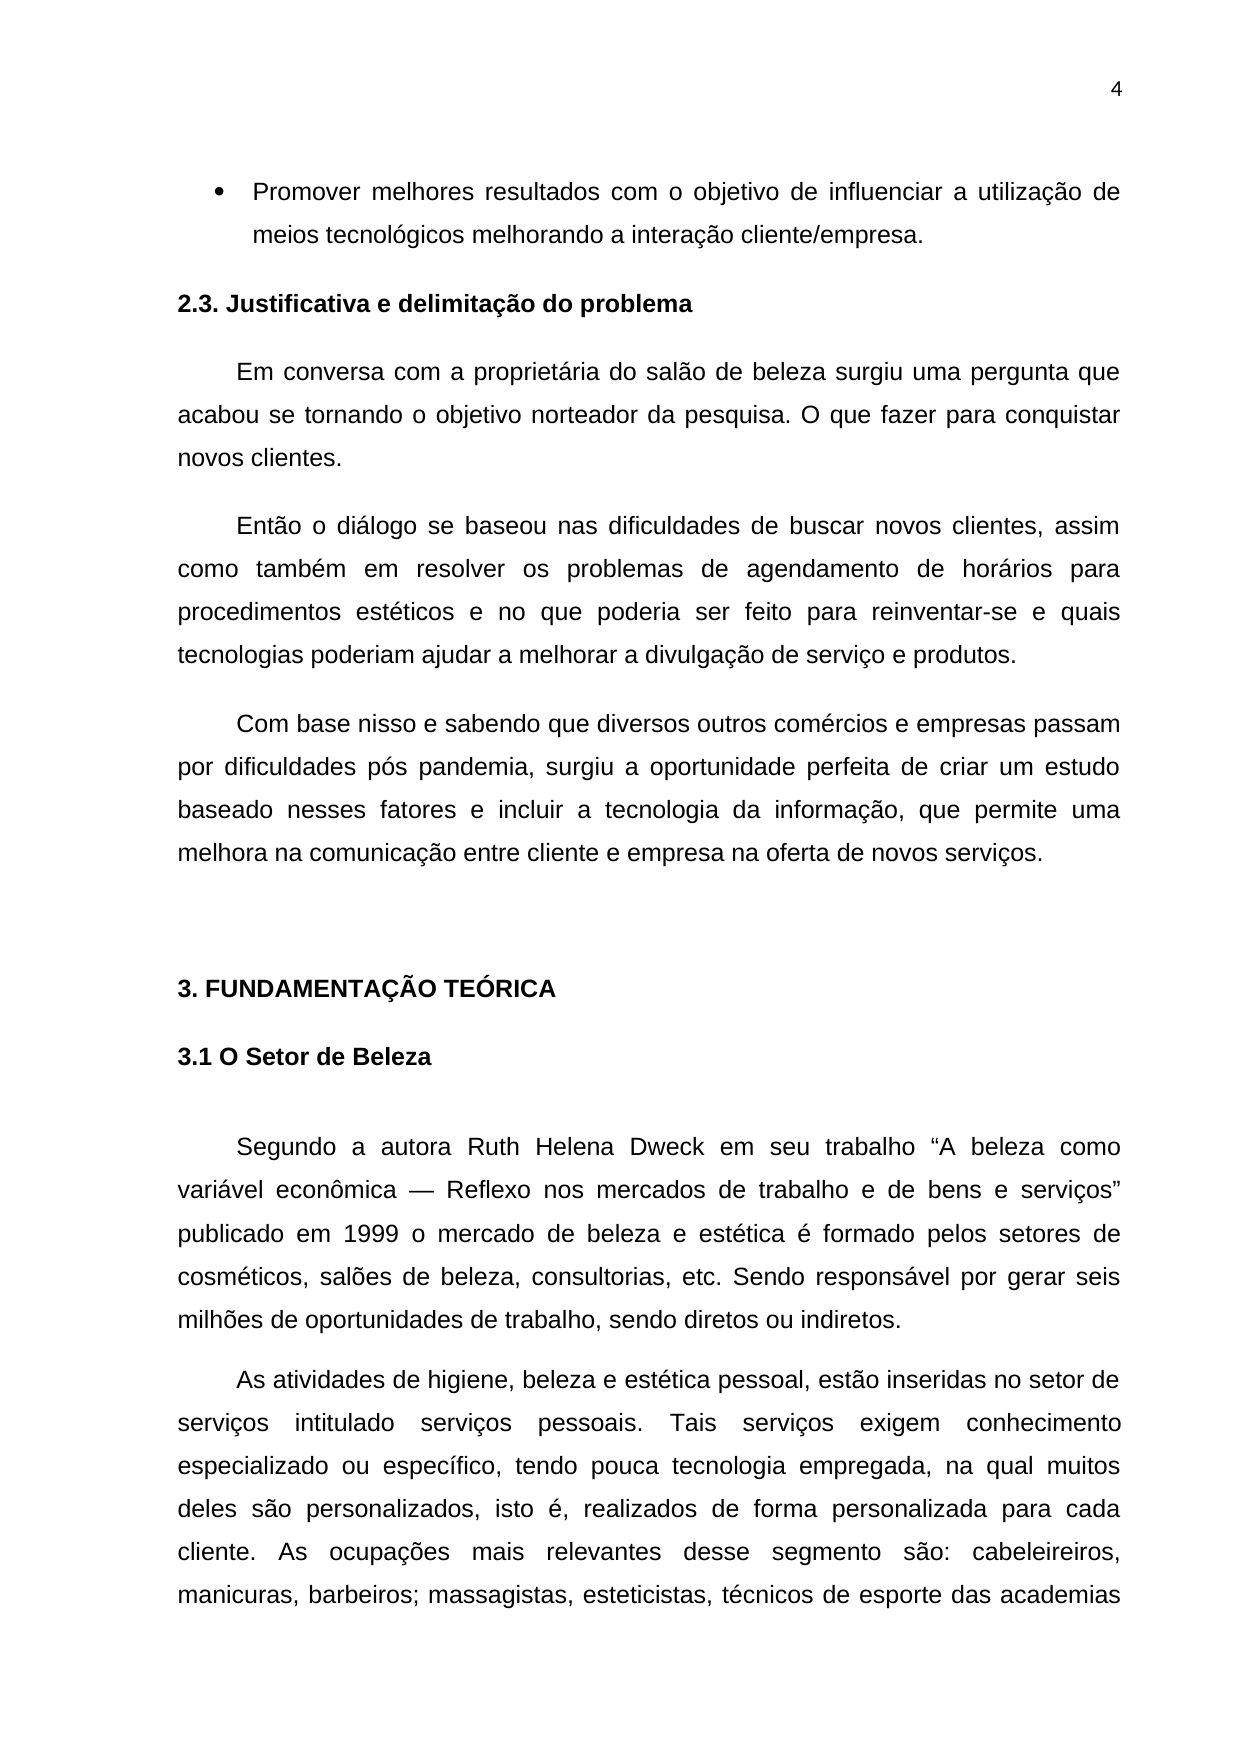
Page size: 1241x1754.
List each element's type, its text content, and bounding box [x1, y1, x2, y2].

subtitle 3.1 O Setor de Beleza [177, 1042, 1122, 1071]
subtitle 3. FUNDAMENTAÇÃO TEÓRICA [177, 974, 1122, 1003]
text Em conversa com a proprietária do salão de beleza surgiu uma pergunta que acabou se tornando o objetivo norteador da pesquisa. O que fazer para conquistar novos clientes. [177, 357, 1122, 472]
list Promover melhores resultados com o objetivo de influenciar a utilização de meios tecnológicos melhorando a interação cliente/empresa. [215, 177, 1122, 249]
text Então o diálogo se baseou nas dificuldades de buscar novos clientes, assim como também em resolver os problemas de agendamento de horários para procedimentos estéticos e no que poderia ser feito para reinventar-se e quais tecnologias poderiam ajudar a melhorar a divulgação de serviço e produtos. [177, 511, 1122, 669]
text Segundo a autora Ruth Helena Dweck em seu trabalho “A beleza como variável econômica — Reflexo nos mercados de trabalho e de bens e serviços” publicado em 1999 o mercado de beleza e estética é formado pelos setores de cosméticos, salões de beleza, consultorias, etc. Sendo responsável por gerar seis milhões de oportunidades de trabalho, sendo diretos ou indiretos. [177, 1132, 1122, 1333]
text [177, 1364, 1122, 1609]
text Com base nisso e sabendo que diversos outros comércios e empresas passam por dificuldades pós pandemia, surgiu a oportunidade perfeita de criar um estudo baseado nesses fatores e incluir a tecnologia da informação, que permite uma melhora na comunicação entre cliente e empresa na oferta de novos serviços. [177, 708, 1122, 867]
subtitle 2.3. Justificativa e delimitação do problema [177, 288, 1122, 317]
